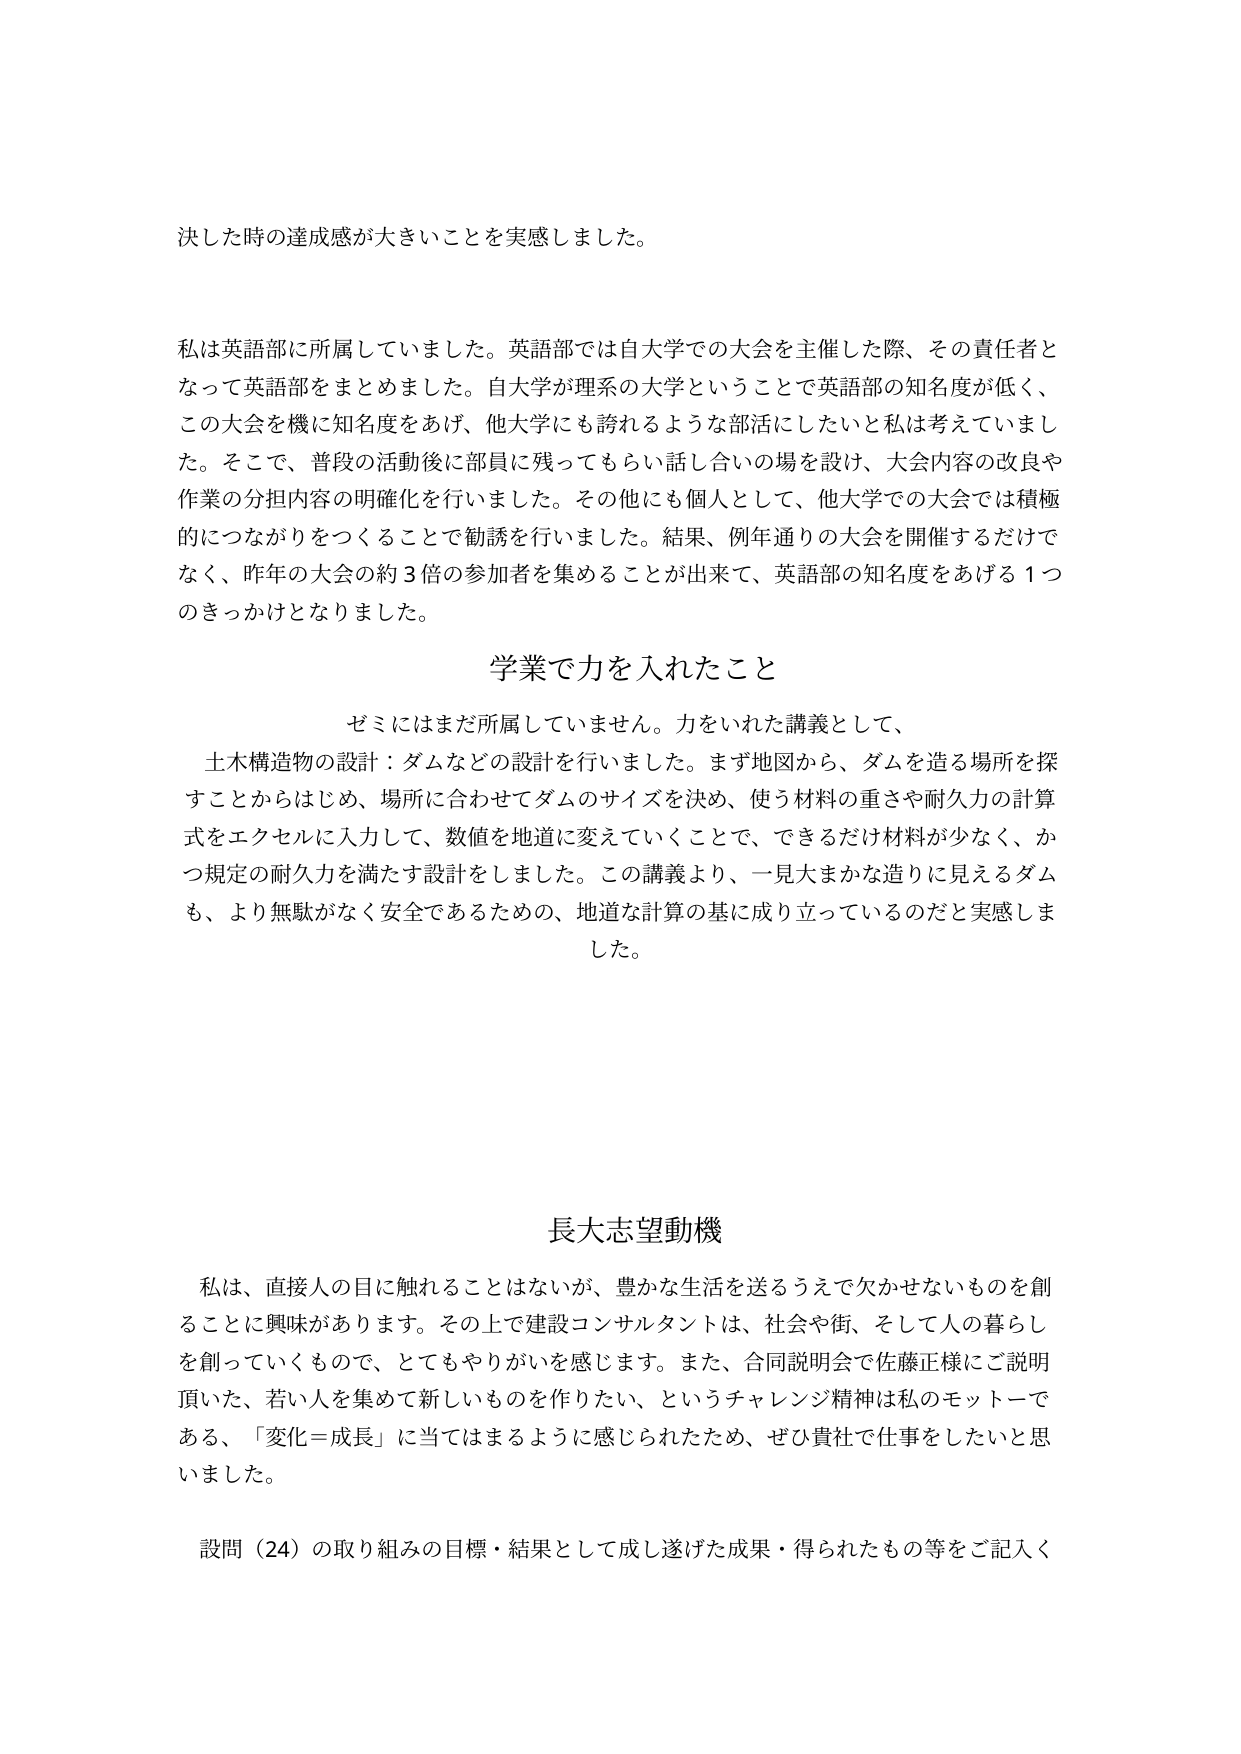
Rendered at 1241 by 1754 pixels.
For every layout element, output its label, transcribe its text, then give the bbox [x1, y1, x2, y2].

text ゼミにはまだ所属していません。力をいれた講義として、 [177, 704, 1063, 742]
text 私は、直接人の目に触れることはないが、豊かな生活を送るうえで欠かせないものを創ることに興味があります。その上で建設コンサルタントは、社会や街、そして人の暮らしを創っていくもので、とてもやりがいを感じます。また、合同説明会で佐藤正様にご説明頂いた、若い人を集めて新しいものを作りたい、というチャレンジ精神は私のモットーである、「変化＝成長」に当てはまるように感じられたため、ぜひ貴社で仕事をしたいと思いました。 [177, 1267, 1063, 1492]
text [177, 1529, 1063, 1567]
text 私は英語部に所属していました。英語部では自大学での大会を主催した際、その責任者となって英語部をまとめました。自大学が理系の大学ということで英語部の知名度が低く、この大会を機に知名度をあげ、他大学にも誇れるような部活にしたいと私は考えていました。そこで、普段の活動後に部員に残ってもらい話し合いの場を設け、大会内容の改良や作業の分担内容の明確化を行いました。その他にも個人として、他大学での大会では積極的につながりをつくることで勧誘を行いました。結果、例年通りの大会を開催するだけでなく、昨年の大会の約3倍の参加者を集めることが出来て、英語部の知名度をあげる1つのきっかけとなりました。 [177, 329, 1063, 629]
text 長大志望動機 [177, 1192, 1063, 1267]
text 学業で力を入れたこと [177, 629, 1063, 704]
text 土木構造物の設計：ダムなどの設計を行いました。まず地図から、ダムを造る場所を探すことからはじめ、場所に合わせてダムのサイズを決め、使う材料の重さや耐久力の計算式をエクセルに入力して、数値を地道に変えていくことで、できるだけ材料が少なく、かつ規定の耐久力を満たす設計をしました。この講義より、一見大まかな造りに見えるダムも、より無駄がなく安全であるための、地道な計算の基に成り立っているのだと実感しました。 [177, 742, 1063, 967]
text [177, 217, 1063, 254]
